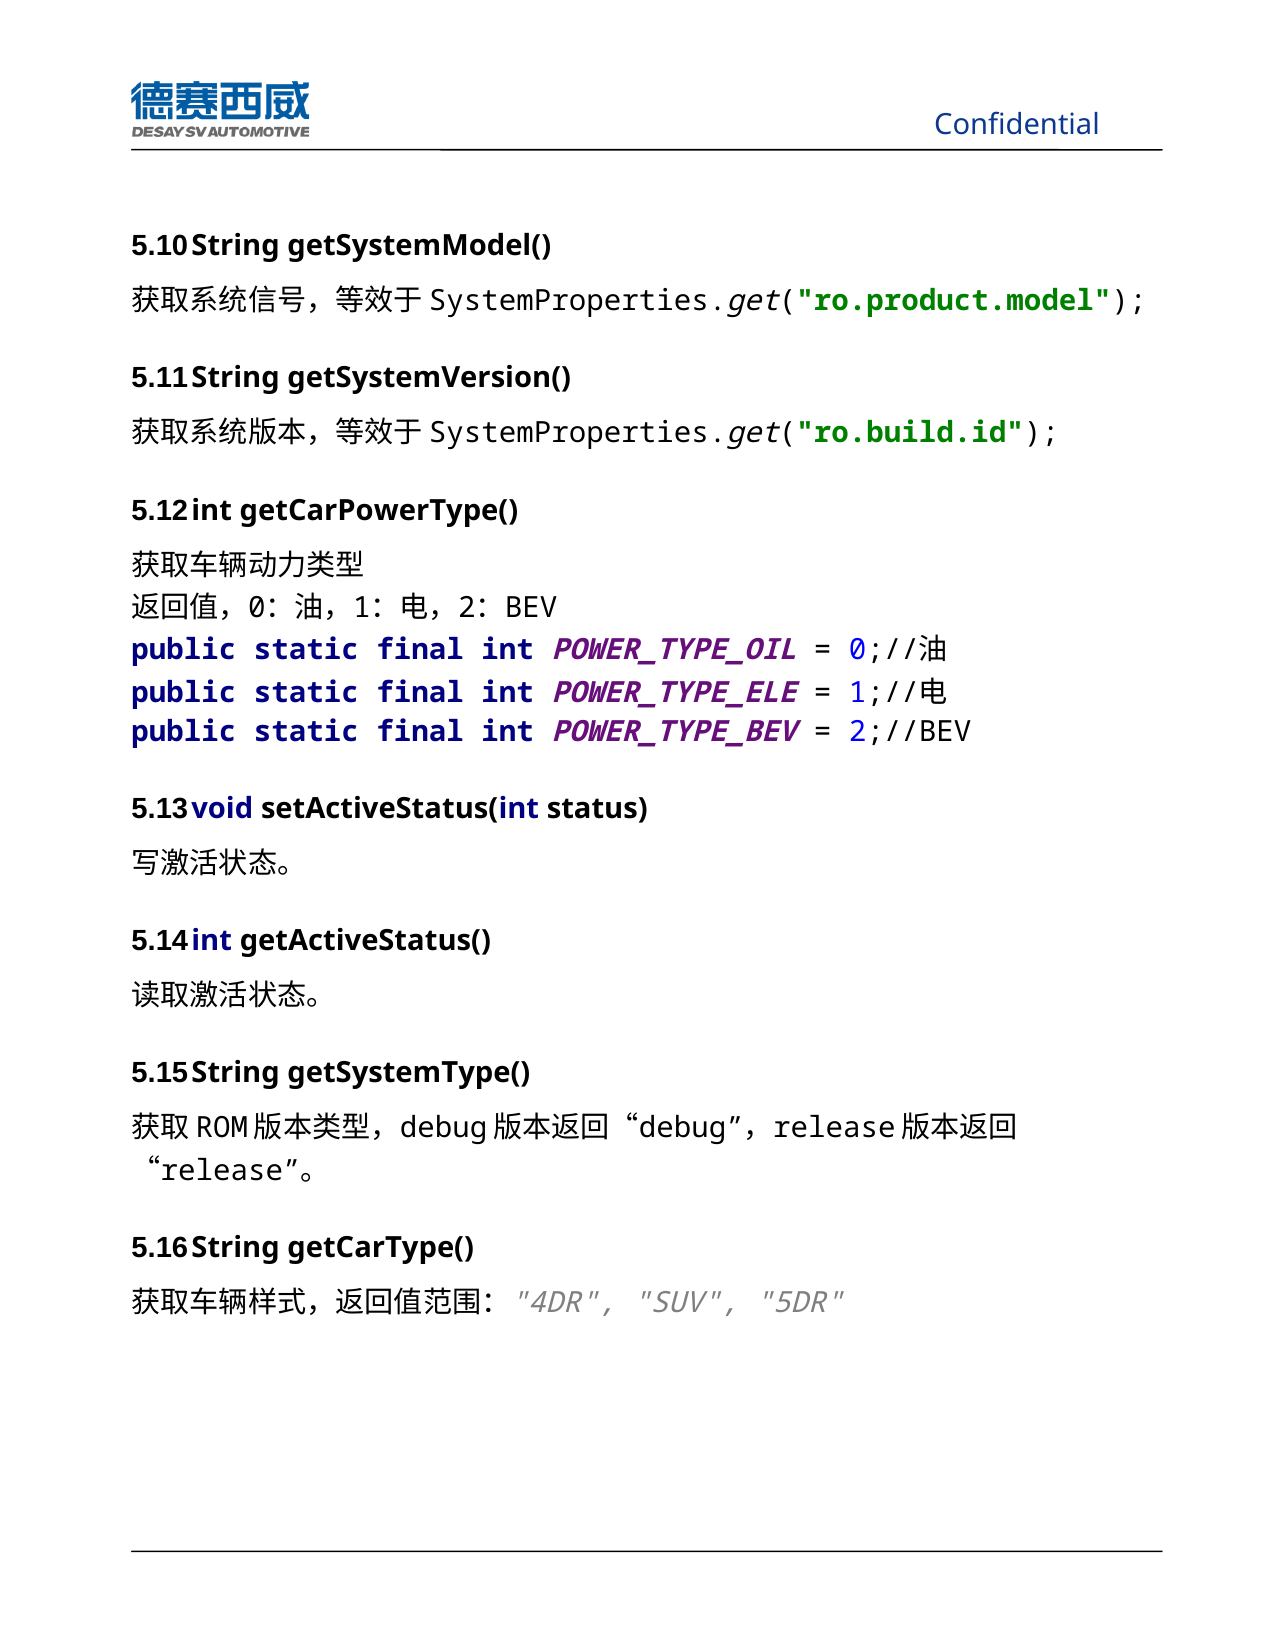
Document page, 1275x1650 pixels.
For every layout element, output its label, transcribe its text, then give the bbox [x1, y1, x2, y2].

text public static final int POWER_TYPE_OIL = 0;//油 public static final int POWER_TYPE_ELE = 1;//电 public static final int POWER_TYPE_BEV = 2;//BEV [131, 626, 1162, 750]
text 获取ROM版本类型，debug版本返回“debug”，release版本返回“release”。 [131, 1104, 1162, 1189]
subtitle void setActiveStatus(int status) [131, 788, 1162, 827]
subtitle int getCarPowerType() [131, 489, 1162, 528]
text 获取车辆动力类型 [131, 541, 1162, 583]
picture [131, 81, 310, 137]
text 获取系统信号，等效于SystemProperties.get("ro.product.model"); [131, 277, 1162, 319]
subtitle String getSystemVersion() [131, 357, 1162, 396]
subtitle String getSystemModel() [131, 225, 1162, 264]
text 获取车辆样式，返回值范围："4DR", "SUV", "5DR" [131, 1278, 1162, 1321]
text 返回值，0：油，1：电，2：BEV [131, 583, 1162, 626]
subtitle int getActiveStatus() [131, 920, 1162, 959]
text 读取激活状态。 [131, 972, 1162, 1014]
subtitle String getCarType() [131, 1226, 1162, 1266]
text 获取系统版本，等效于SystemProperties.get("ro.build.id"); [131, 409, 1162, 451]
subtitle String getSystemType() [131, 1052, 1162, 1091]
text 写激活状态。 [131, 840, 1162, 882]
